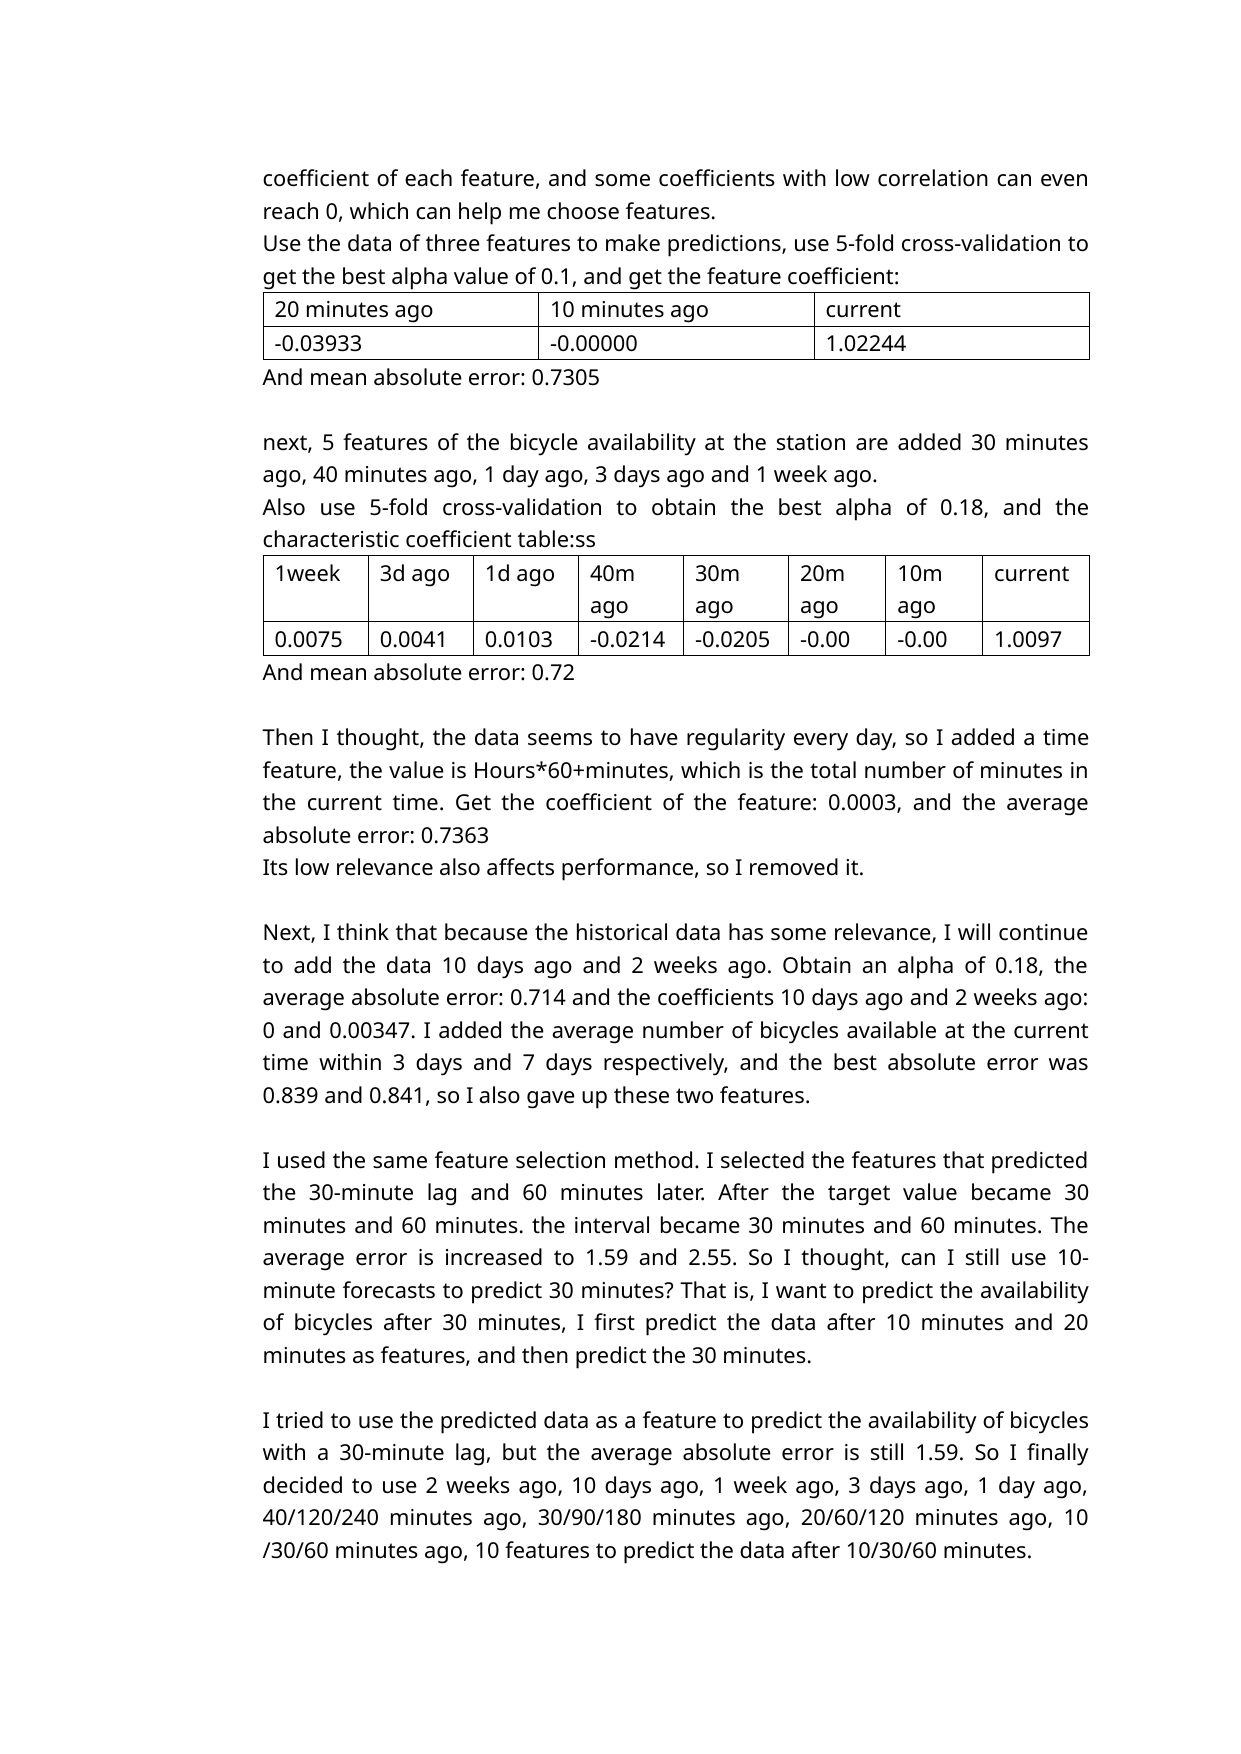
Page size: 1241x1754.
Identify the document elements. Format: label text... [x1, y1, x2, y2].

table_cell -0.00 [789, 622, 885, 655]
table_header 20m ago [789, 556, 885, 621]
table_cell 0.0041 [369, 622, 473, 655]
table_cell -0.03933 [264, 327, 538, 359]
table_header current [815, 293, 1089, 326]
text Use the data of three features to make predictions, use 5-fold cross-validation to get the best alpha value of 0.1, and get the feature coefficient: [262, 227, 1090, 292]
table_header 30m ago [684, 556, 788, 621]
table_cell 1.02244 [815, 327, 1089, 359]
text Then I thought, the data seems to have regularity every day, so I added a time feature, the value is Hours*60+minutes, which is the total number of minutes in the current time. Get the coefficient of the feature: 0.0003, and the average absolute error: 0.7363 [262, 721, 1090, 851]
text Also use 5-fold cross-validation to obtain the best alpha of 0.18, and the characteristic coefficient table:ss [262, 490, 1090, 555]
table_cell 0.0103 [474, 622, 578, 655]
text I used the same feature selection method. I selected the features that predicted the 30-minute lag and 60 minutes later. After the target value became 30 minutes and 60 minutes. the interval became 30 minutes and 60 minutes. The average error is increased to 1.59 and 2.55. So I thought, can I still use 10-minute forecasts to predict 30 minutes? That is, I want to predict the availability of bicycles after 30 minutes, I first predict the data after 10 minutes and 20 minutes as features, and then predict the 30 minutes. [262, 1143, 1090, 1371]
table_header 10 minutes ago [539, 293, 814, 326]
text And mean absolute error: 0.72 [262, 656, 1090, 688]
text Next, I think that because the historical data has some relevance, I will continue to add the data 10 days ago and 2 weeks ago. Obtain an alpha of 0.18, the average absolute error: 0.714 and the coefficients 10 days ago and 2 weeks ago: 0 and 0.00347. I added the average number of bicycles available at the current time within 3 days and 7 days respectively, and the best absolute error was 0.839 and 0.841, so I also gave up these two features. [262, 916, 1090, 1111]
table_cell 1.0097 [983, 622, 1089, 655]
table_cell -0.00 [886, 622, 982, 655]
table_header 1d ago [474, 556, 578, 621]
table_header 10m ago [886, 556, 982, 621]
table_cell -0.00000 [539, 327, 814, 359]
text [262, 162, 1090, 227]
table_cell -0.0214 [579, 622, 683, 655]
table_header current [983, 556, 1089, 621]
table_header 40m ago [579, 556, 683, 621]
text And mean absolute error: 0.7305 [262, 360, 1090, 393]
text Its low relevance also affects performance, so I removed it. [262, 851, 1090, 883]
text next, 5 features of the bicycle availability at the station are added 30 minutes ago, 40 minutes ago, 1 day ago, 3 days ago and 1 week ago. [262, 425, 1090, 490]
text I tried to use the predicted data as a feature to predict the availability of bicycles with a 30-minute lag, but the average absolute error is still 1.59. So I finally decided to use 2 weeks ago, 10 days ago, 1 week ago, 3 days ago, 1 day ago, 40/120/240 minutes ago, 30/90/180 minutes ago, 20/60/120 minutes ago, 10 /30/60 minutes ago, 10 features to predict the data after 10/30/60 minutes. [262, 1403, 1090, 1566]
table_header 20 minutes ago [264, 293, 538, 326]
table_cell 0.0075 [264, 622, 368, 655]
table_header 1week [264, 556, 368, 621]
table_header 3d ago [369, 556, 473, 621]
table_cell -0.0205 [684, 622, 788, 655]
